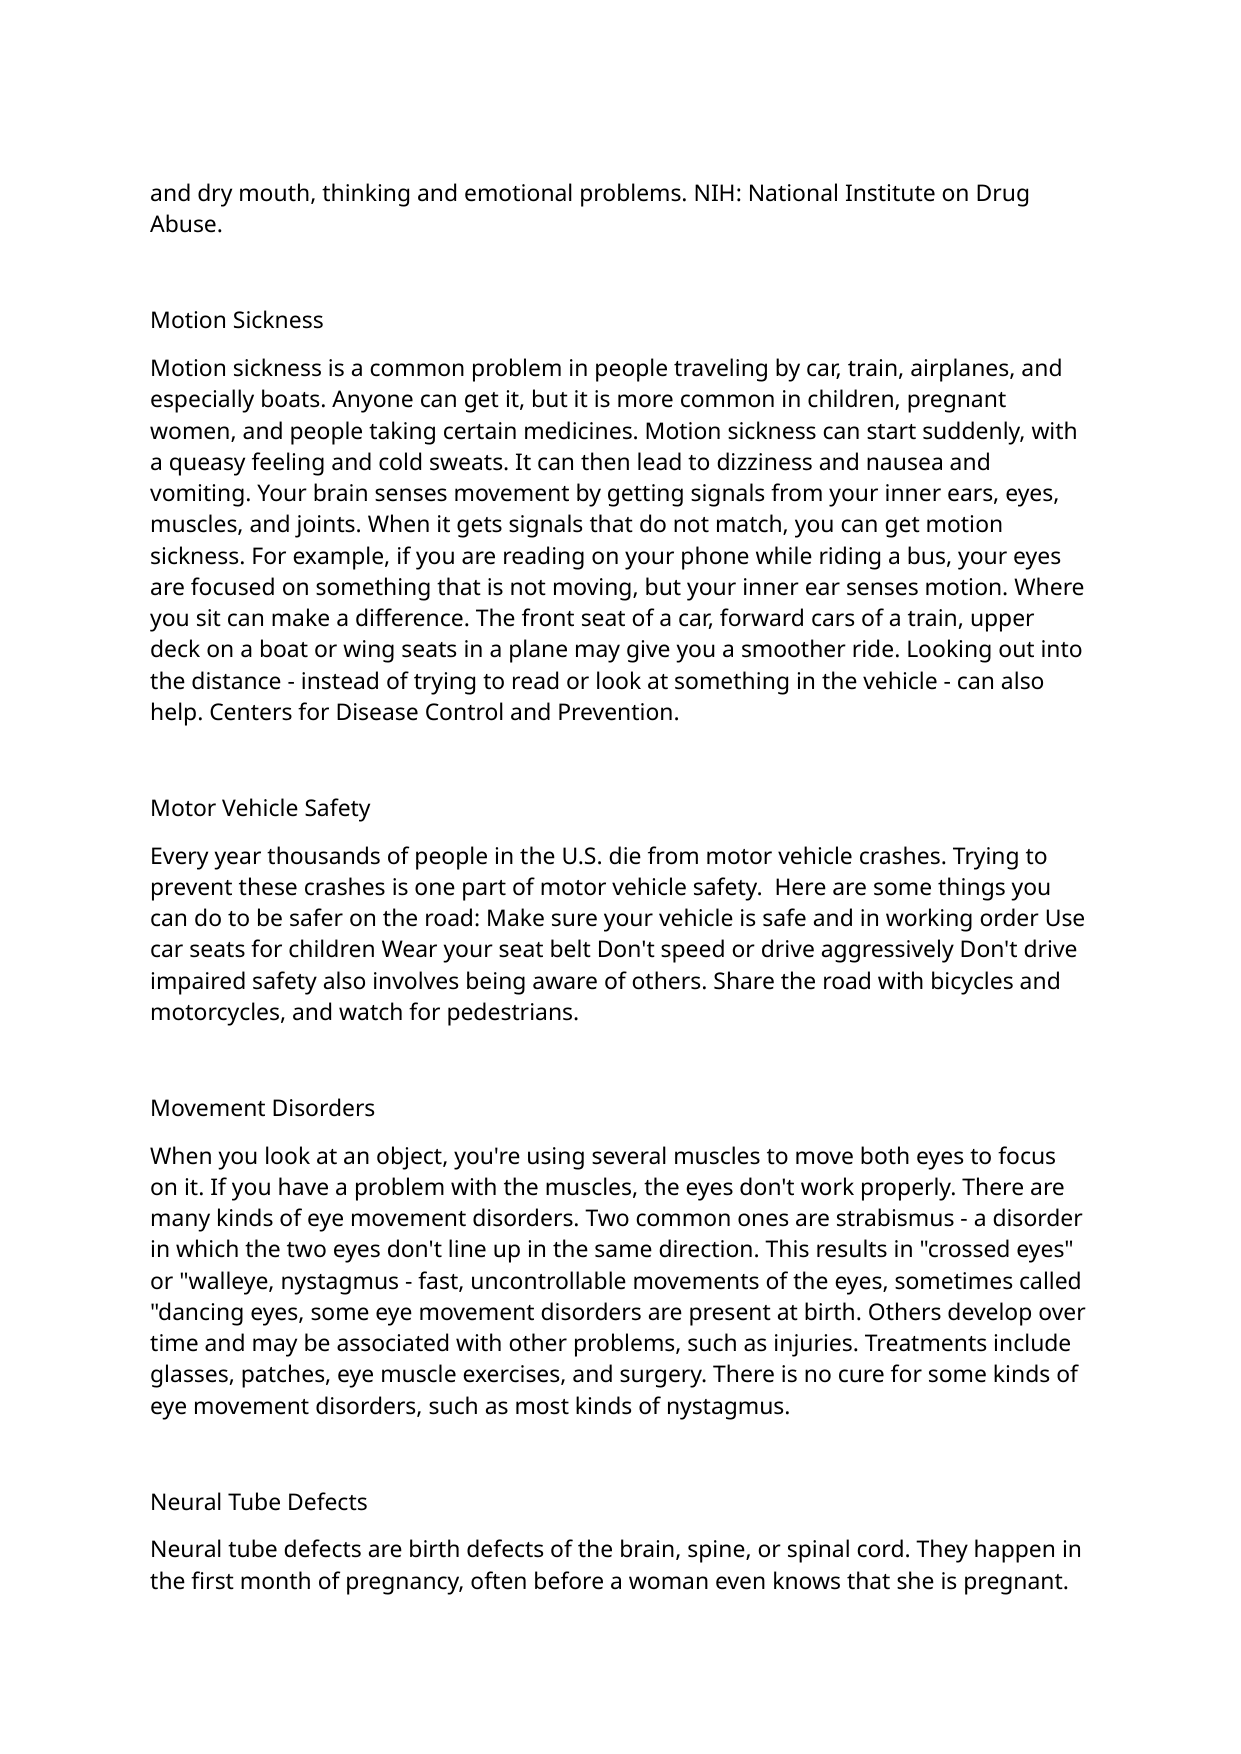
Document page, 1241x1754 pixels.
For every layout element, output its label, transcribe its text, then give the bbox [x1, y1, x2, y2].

text Movement Disorders [150, 1092, 1090, 1123]
text Neural Tube Defects [150, 1486, 1090, 1517]
text Motion Sickness [150, 304, 1090, 336]
text Motion sickness is a common problem in people traveling by car, train, airplanes, and especially boats. Anyone can get it, but it is more common in children, pregnant women, and people taking certain medicines. Motion sickness can start suddenly, with a queasy feeling and cold sweats. It can then lead to dizziness and nausea and vomiting. Your brain senses movement by getting signals from your inner ears, eyes, muscles, and joints. When it gets signals that do not match, you can get motion sickness. For example, if you are reading on your phone while riding a bus, your eyes are focused on something that is not moving, but your inner ear senses motion. Where you sit can make a difference. The front seat of a car, forward cars of a train, upper deck on a boat or wing seats in a plane may give you a smoother ride. Looking out into the distance - instead of trying to read or look at something in the vehicle - can also help. Centers for Disease Control and Prevention. [150, 352, 1090, 727]
text Motor Vehicle Safety [150, 792, 1090, 823]
text When you look at an object, you're using several muscles to move both eyes to focus on it. If you have a problem with the muscles, the eyes don't work properly. There are many kinds of eye movement disorders. Two common ones are strabismus - a disorder in which the two eyes don't line up in the same direction. This results in "crossed eyes" or "walleye, nystagmus - fast, uncontrollable movements of the eyes, sometimes called "dancing eyes, some eye movement disorders are present at birth. Others develop over time and may be associated with other problems, such as injuries. Treatments include glasses, patches, eye muscle exercises, and surgery. There is no cure for some kinds of eye movement disorders, such as most kinds of nystagmus. [150, 1140, 1090, 1421]
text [150, 1533, 1090, 1596]
text Every year thousands of people in the U.S. die from motor vehicle crashes. Trying to prevent these crashes is one part of motor vehicle safety. Here are some things you can do to be safer on the road: Make sure your vehicle is safe and in working order Use car seats for children Wear your seat belt Don't speed or drive aggressively Don't drive impaired safety also involves being aware of others. Share the road with bicycles and motorcycles, and watch for pedestrians. [150, 840, 1090, 1027]
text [150, 177, 1090, 240]
